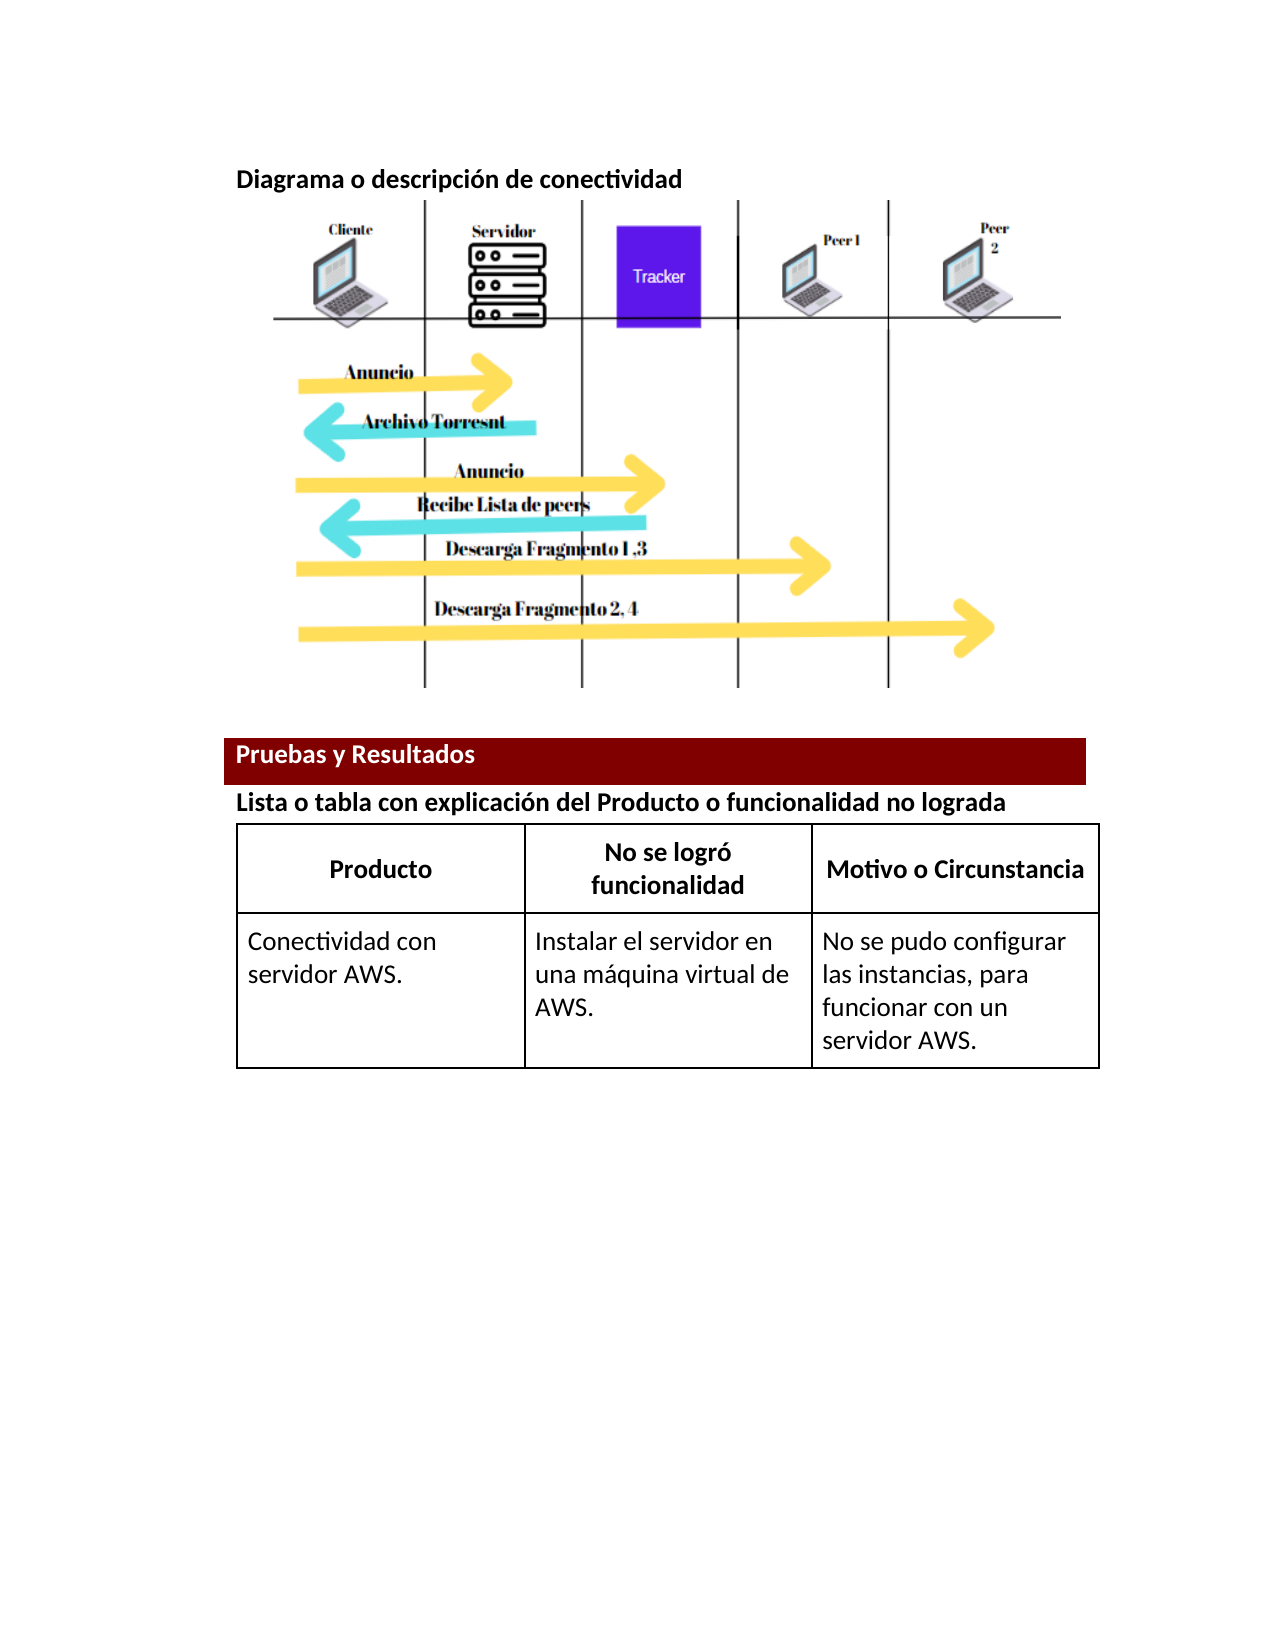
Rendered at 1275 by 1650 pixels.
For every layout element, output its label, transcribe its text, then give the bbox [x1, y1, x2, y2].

table_header Pruebas y Resultados [224, 738, 1086, 785]
text Lista o tabla con explicación del Producto o funcionalidad no lograda [236, 785, 1098, 818]
text Diagrama o descripción de conectividad [236, 162, 1098, 196]
table_header No se logró funcionalidad [526, 825, 811, 912]
picture [273, 200, 1061, 688]
table_cell Instalar el servidor en una máquina virtual de AWS. [526, 914, 811, 1067]
table_header Motivo o Circunstancia [813, 825, 1098, 912]
table_cell No se pudo configurar las instancias, para funcionar con un servidor AWS. [813, 914, 1098, 1067]
table_header Producto [238, 825, 524, 912]
table_cell Conectividad con servidor AWS. [238, 914, 524, 1067]
